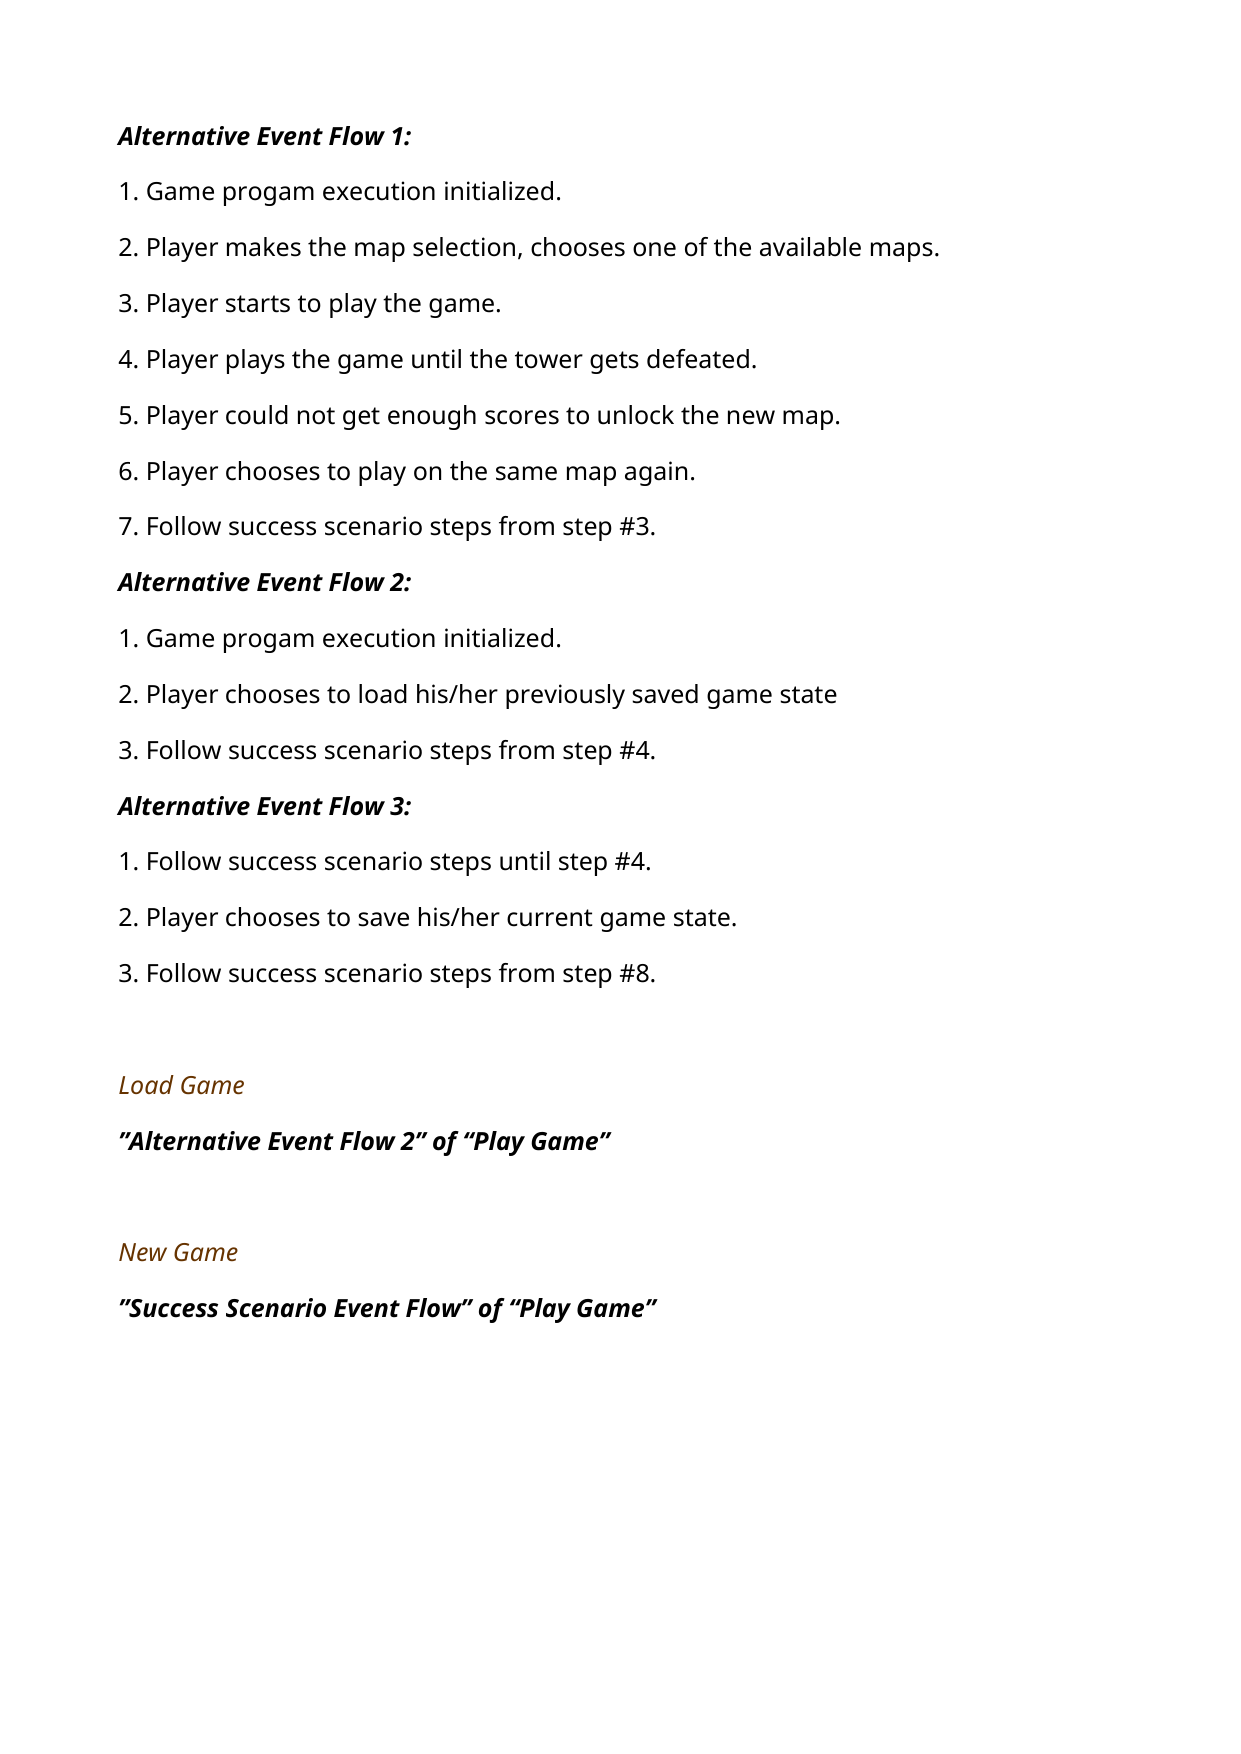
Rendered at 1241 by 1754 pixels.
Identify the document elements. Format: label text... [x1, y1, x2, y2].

text 1. Game progam execution initialized. [118, 621, 1122, 655]
text 1. Game progam execution initialized. [118, 174, 1122, 208]
text Alternative Event Flow 3: [118, 788, 1122, 822]
text 2. Player makes the map selection, chooses one of the available maps. [118, 230, 1122, 264]
text 4. Player plays the game until the tower gets defeated. [118, 341, 1122, 376]
text ”Success Scenario Event Flow” of “Play Game” [118, 1291, 1122, 1325]
text 1. Follow success scenario steps until step #4. [118, 844, 1122, 878]
text 3. Follow success scenario steps from step #4. [118, 732, 1122, 766]
text 6. Player chooses to play on the same map again. [118, 453, 1122, 487]
text Alternative Event Flow 1: [118, 118, 1122, 152]
text 7. Follow success scenario steps from step #3. [118, 509, 1122, 543]
text Load Game [118, 1067, 1122, 1101]
text Alternative Event Flow 2: [118, 565, 1122, 599]
text 2. Player chooses to load his/her previously saved game state [118, 676, 1122, 711]
text 5. Player could not get enough scores to unlock the new map. [118, 397, 1122, 431]
text New Game [118, 1235, 1122, 1269]
text 3. Player starts to play the game. [118, 286, 1122, 320]
text 3. Follow success scenario steps from step #8. [118, 956, 1122, 990]
text ”Alternative Event Flow 2” of “Play Game” [118, 1123, 1122, 1157]
text 2. Player chooses to save his/her current game state. [118, 900, 1122, 934]
